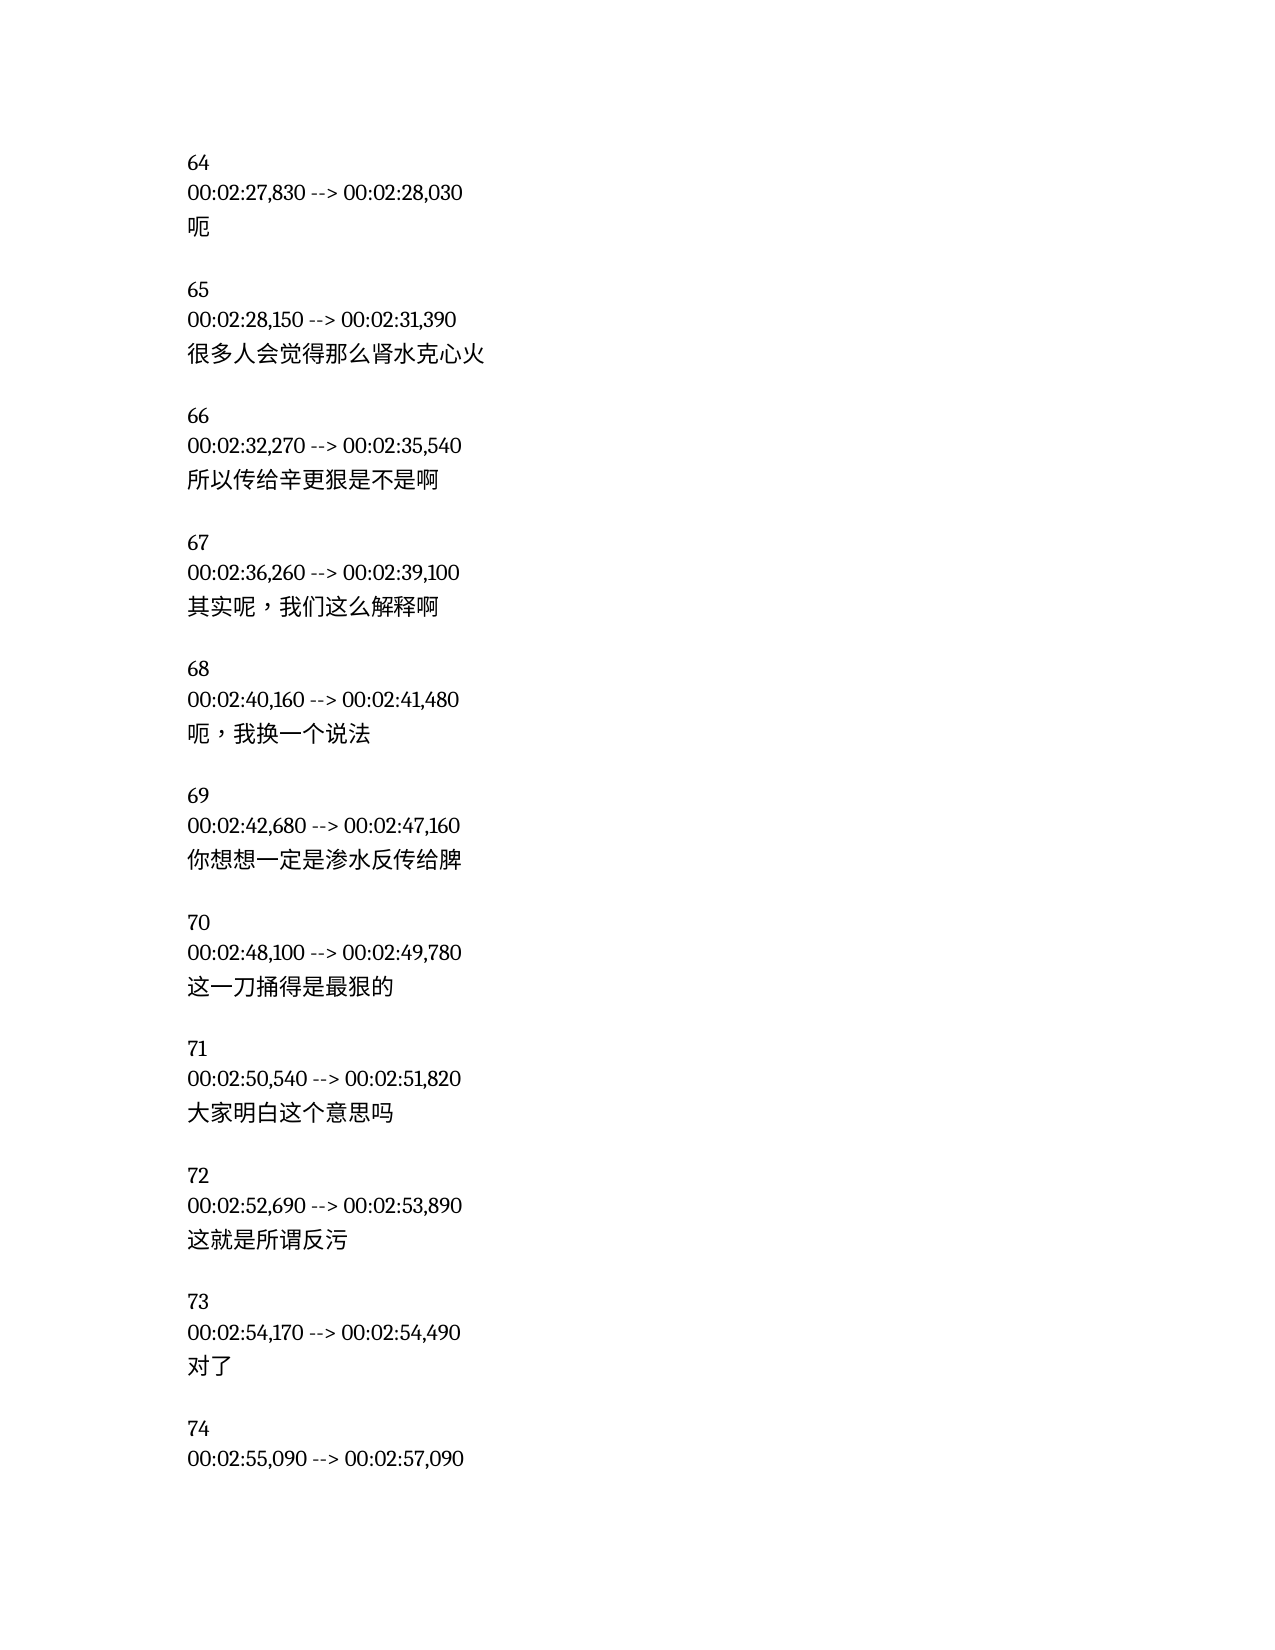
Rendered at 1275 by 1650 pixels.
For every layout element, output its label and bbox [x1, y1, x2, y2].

text [187, 150, 1087, 1472]
